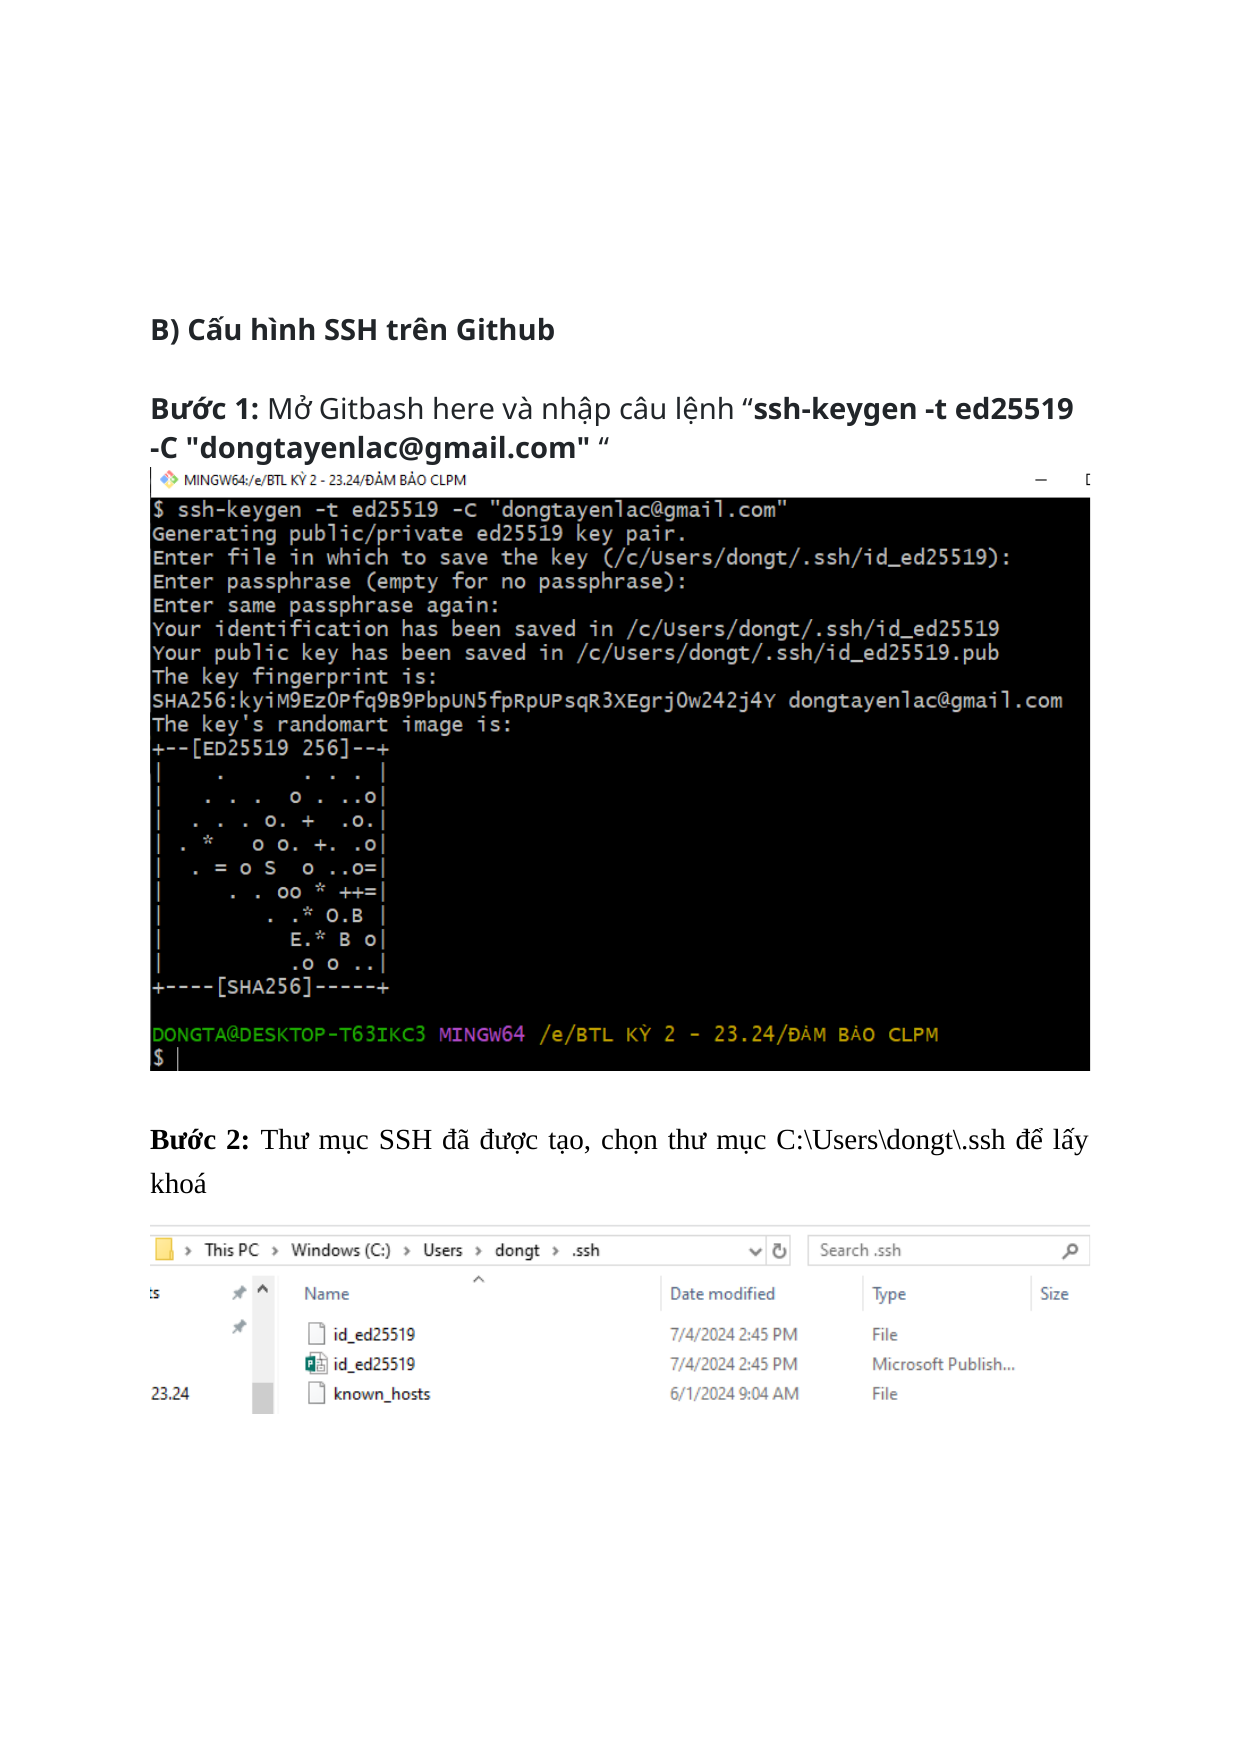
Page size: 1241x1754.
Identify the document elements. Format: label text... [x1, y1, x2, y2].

text B) Cấu hình SSH trên Github [150, 309, 1090, 348]
text Bước 2: Thư mục SSH đã được tạo, chọn thư mục C:\Users\dongt\.ssh để lấy khoá [150, 1122, 1090, 1199]
picture [150, 467, 1091, 1071]
picture [150, 1222, 1091, 1414]
text Bước 1: Mở Gitbash here và nhập câu lệnh “ssh-keygen -t ed25519 -C "dongtayenlac@gmail.com" “ [150, 388, 1090, 467]
